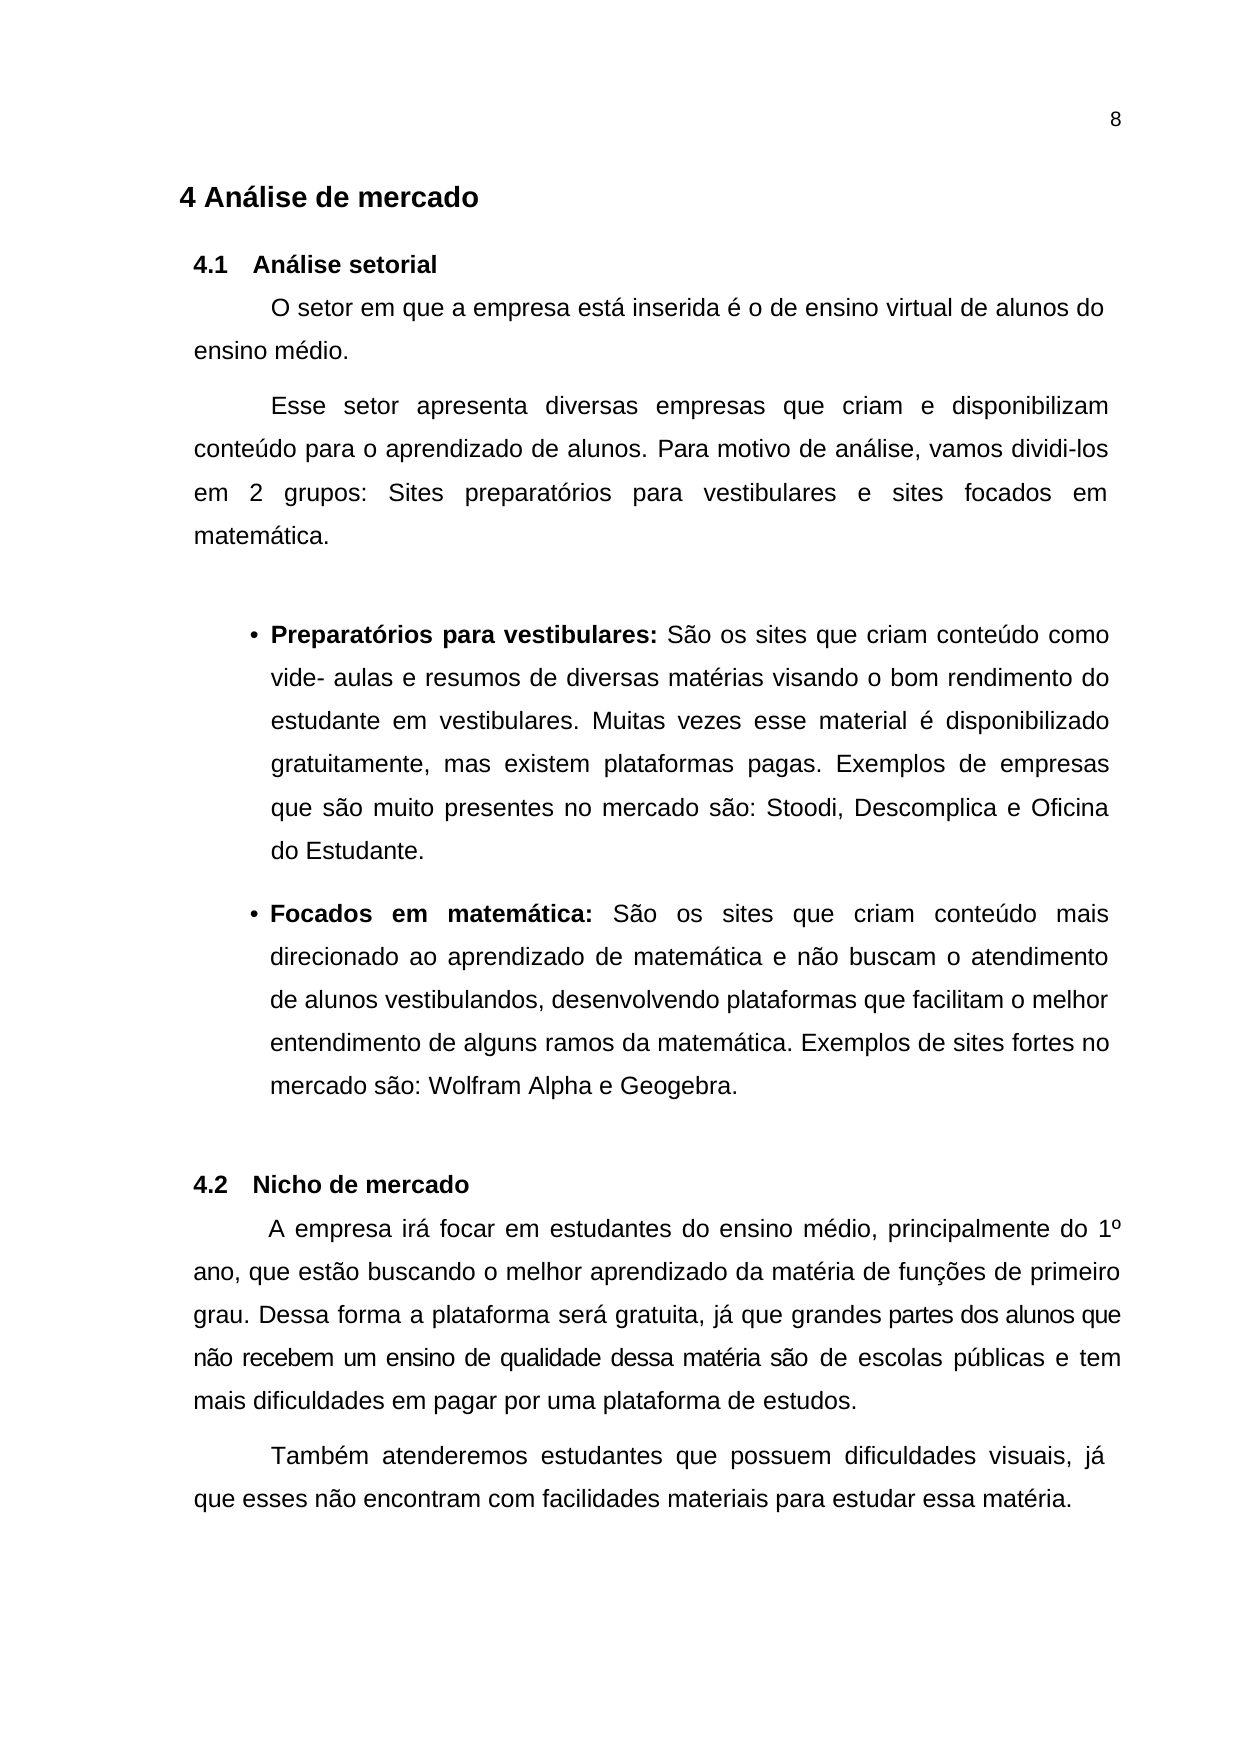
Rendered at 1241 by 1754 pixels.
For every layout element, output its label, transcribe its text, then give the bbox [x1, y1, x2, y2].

text A empresa irá focar em estudantes do ensino médio, principalmente do 1º ano, que estão buscando o melhor aprendizado da matéria de funções de primeiro grau. Dessa forma a plataforma será gratuita, já que grandes partes dos alunos que não recebem um ensino de qualidade dessa matéria são de escolas públicas e tem mais dificuldades em pagar por uma plataforma de estudos. [193, 1214, 1122, 1415]
subtitle Nicho de mercado [193, 1171, 1122, 1199]
text Esse setor apresenta diversas empresas que criam e disponibilizam conteúdo para o aprendizado de alunos. Para motivo de análise, vamos dividi-los em 2 grupos: Sites preparatórios para vestibulares e sites focados em matemática. [194, 391, 1109, 549]
subtitle Análise setorial [193, 250, 1122, 279]
list Preparatórios para vestibulares: São os sites que criam conteúdo como vide- aulas e resumos de diversas matérias visando o bom rendimento do estudante em vestibulares. Muitas vezes esse material é disponibilizado gratuitamente, mas existem plataformas pagas. Exemplos de empresas que são muito presentes no mercado são: Stoodi, Descomplica e Oficina do Estudante. [249, 620, 1110, 864]
text O setor em que a empresa está inserida é o de ensino virtual de alunos do ensino médio. [194, 293, 1106, 365]
list Focados em matemática: São os sites que criam conteúdo mais direcionado ao aprendizado de matemática e não buscam o atendimento de alunos vestibulandos, desenvolvendo plataformas que facilitam o melhor entendimento de alguns ramos da matemática. Exemplos de sites fortes no mercado são: Wolfram Alpha e Geogebra. [249, 899, 1110, 1100]
text 4 Análise de mercado [179, 180, 1122, 214]
text Também atenderemos estudantes que possuem dificuldades visuais, já que esses não encontram com facilidades materiais para estudar essa matéria. [194, 1441, 1106, 1513]
